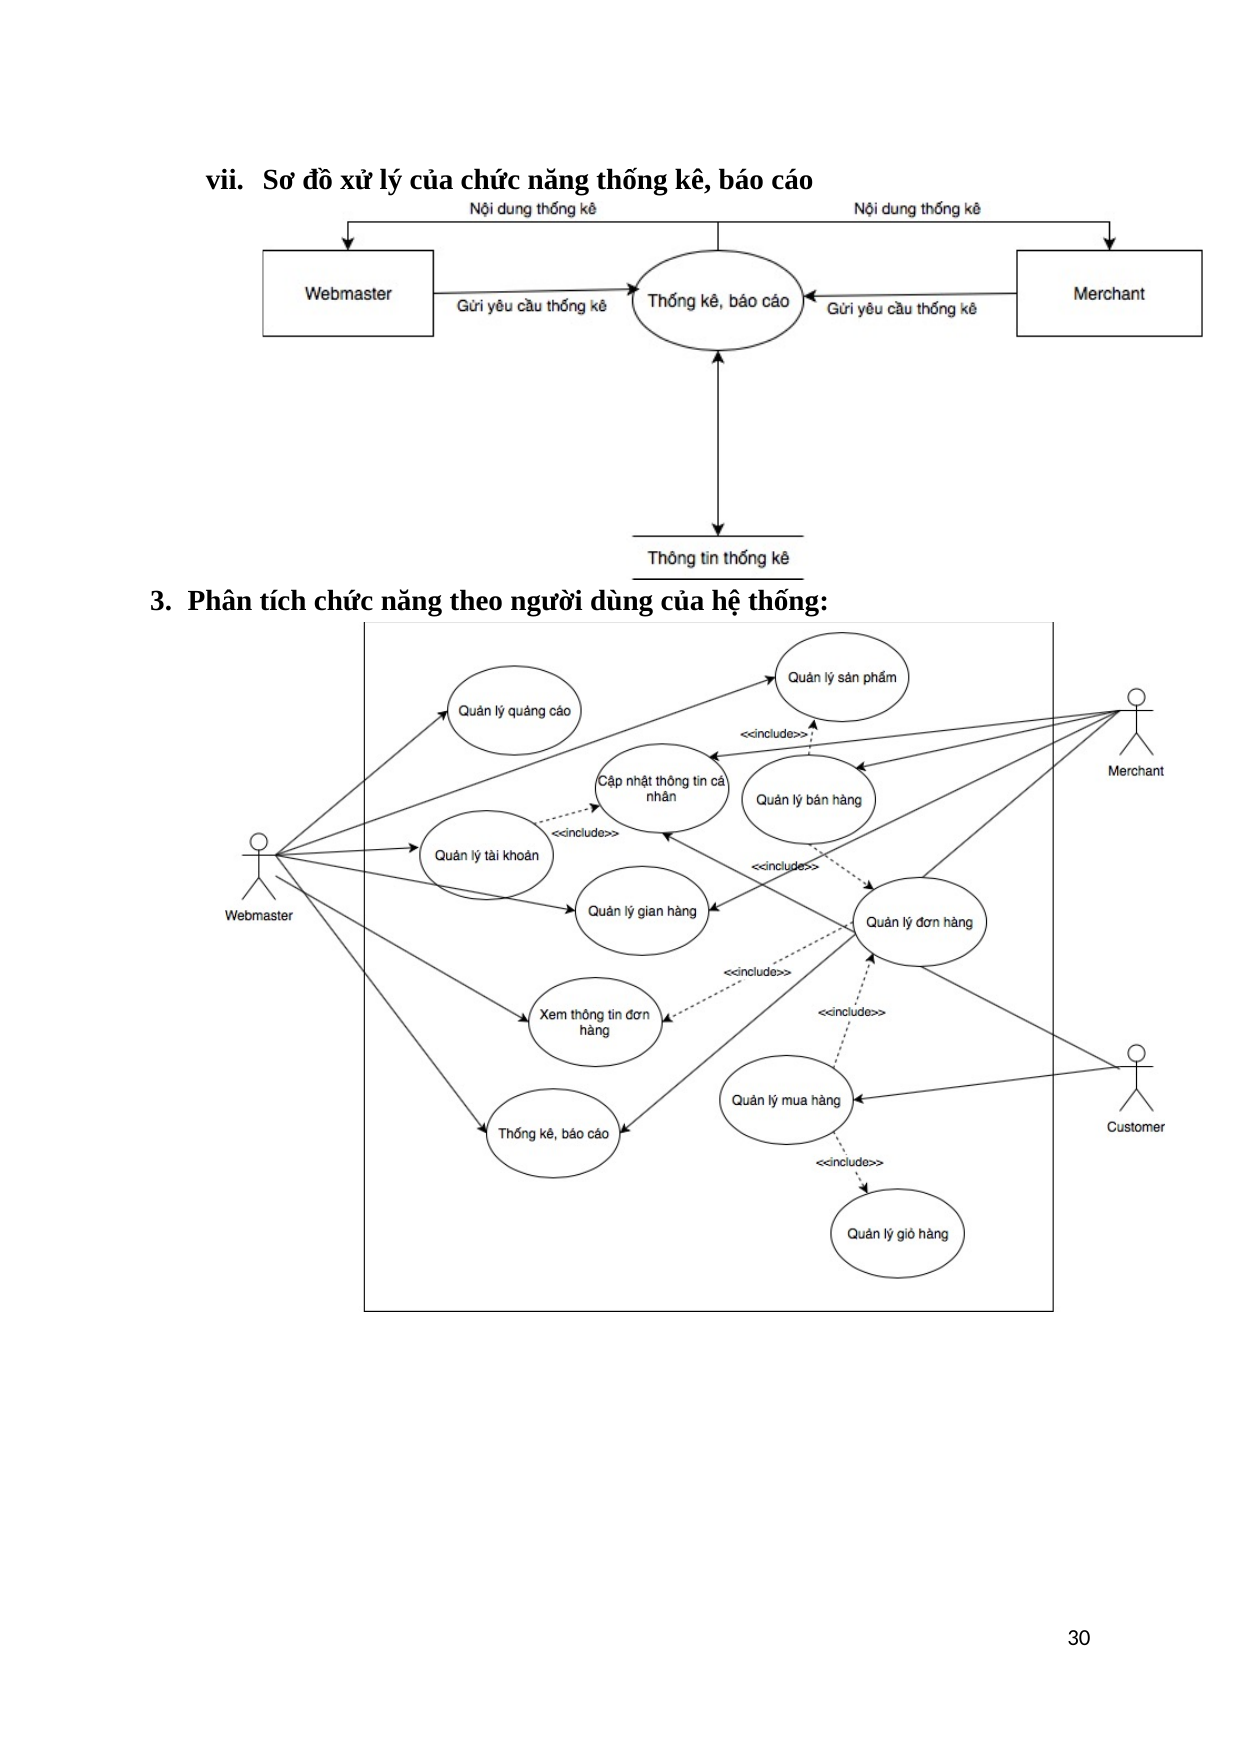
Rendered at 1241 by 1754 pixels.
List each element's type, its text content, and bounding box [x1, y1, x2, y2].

list Sơ đồ xử lý của chức năng thống kê, báo cáo [244, 162, 1090, 196]
list Phân tích chức năng theo người dùng của hệ thống: [150, 583, 1090, 617]
picture [225, 622, 1166, 1312]
picture [262, 201, 1203, 580]
